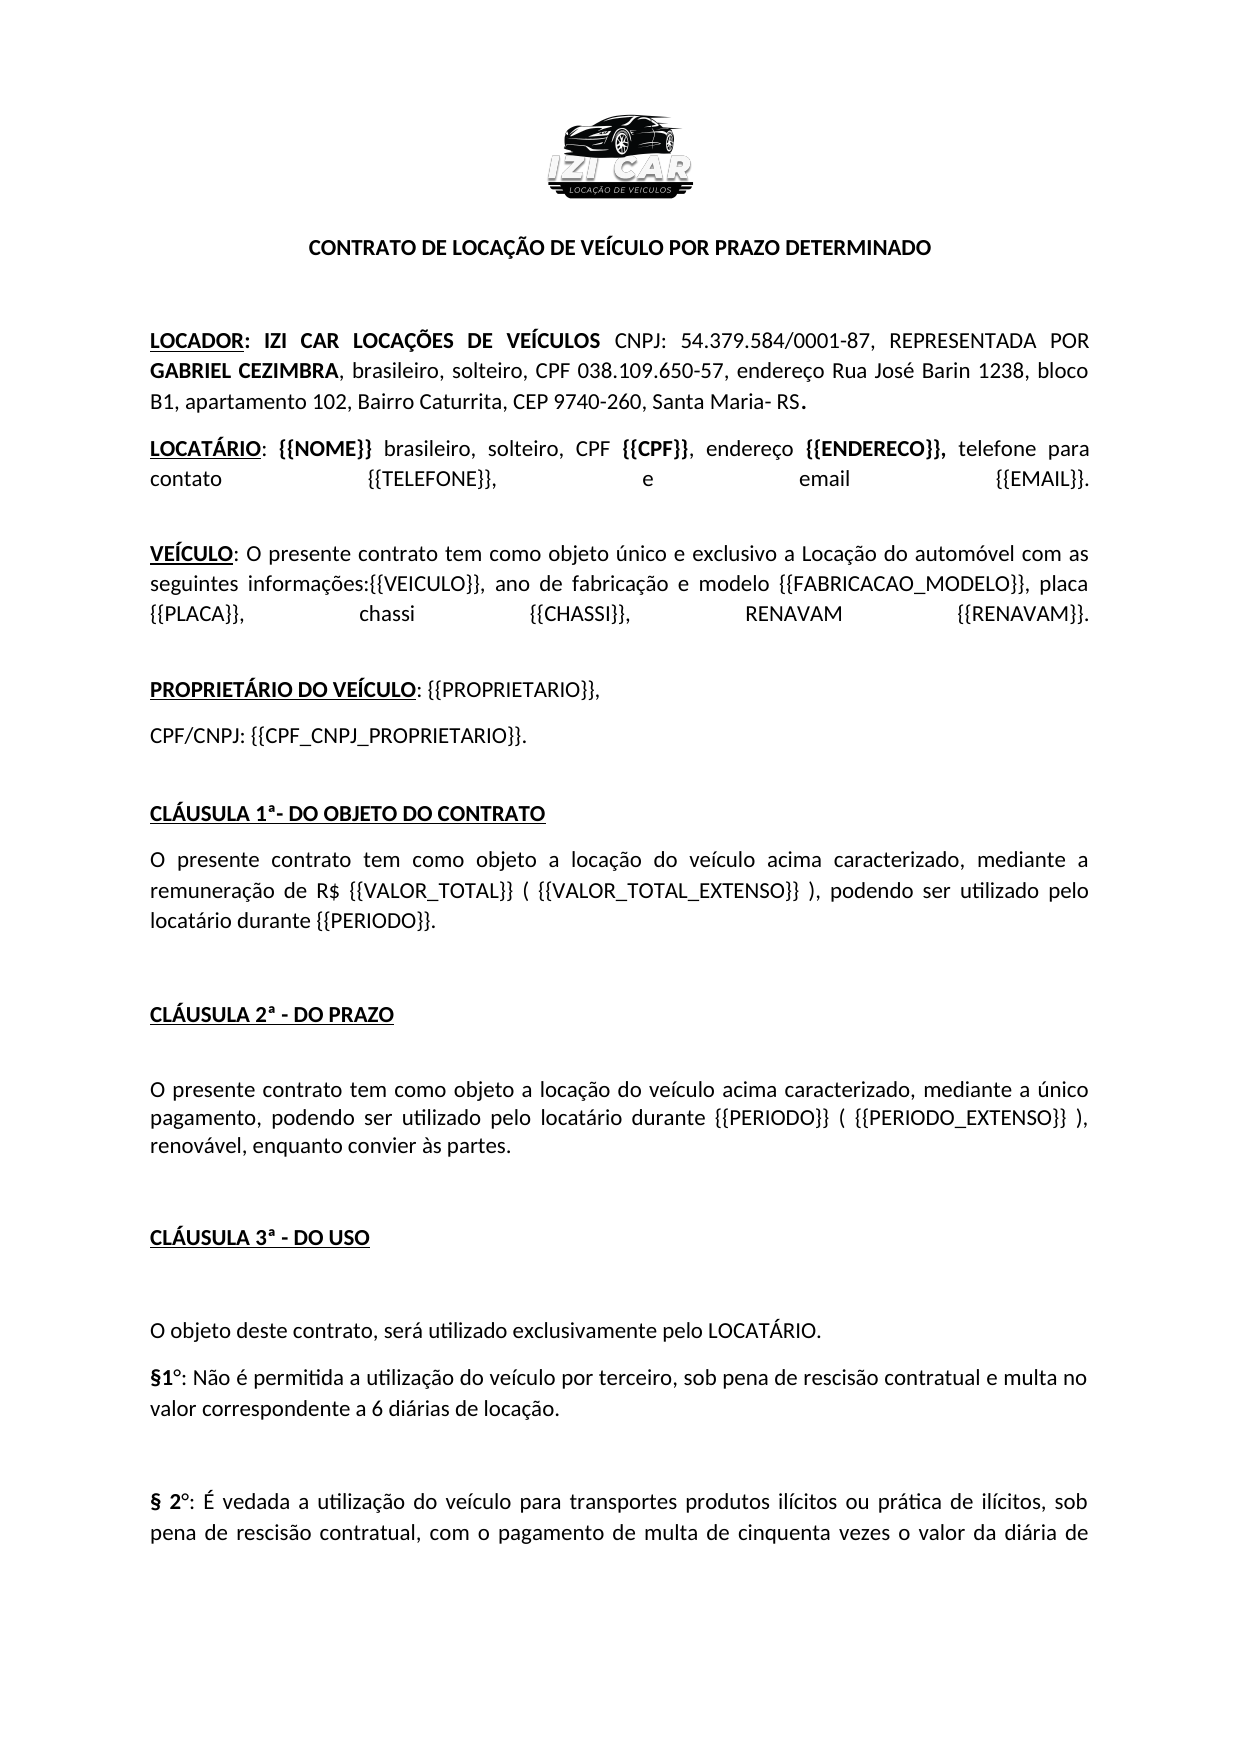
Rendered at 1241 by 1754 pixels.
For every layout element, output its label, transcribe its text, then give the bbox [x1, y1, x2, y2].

text VEÍCULO: O presente contrato tem como objeto único e exclusivo a Locação do automóvel com as seguintes informações:{{VEICULO}}, ano de fabricação e modelo {{FABRICACAO_MODELO}}, placa {{PLACA}}, chassi {{CHASSI}}, RENAVAM {{RENAVAM}}. [150, 539, 1090, 656]
text LOCADOR: IZI CAR LOCAÇÕES DE VEÍCULOS CNPJ: 54.379.584/0001-87, REPRESENTADA POR GABRIEL CEZIMBRA, brasileiro, solteiro, CPF 038.109.650-57, endereço Rua José Barin 1238, bloco B1, apartamento 102, Bairro Caturrita, CEP 9740-260, Santa Maria- RS. [150, 326, 1090, 415]
text CONTRATO DE LOCAÇÃO DE VEÍCULO POR PRAZO DETERMINADO [150, 103, 1090, 261]
text CPF/CNPJ: {{CPF_CNPJ_PROPRIETARIO}}. [150, 722, 1090, 749]
text CLÁUSULA 2ª - DO PRAZO [150, 1000, 1090, 1028]
text O presente contrato tem como objeto a locação do veículo acima caracterizado, mediante a remuneração de R$ {{VALOR_TOTAL}} ( {{VALOR_TOTAL_EXTENSO}} ), podendo ser utilizado pelo locatário durante {{PERIODO}}. [150, 846, 1090, 934]
text LOCATÁRIO: {{NOME}} brasileiro, solteiro, CPF {{CPF}}, endereço {{ENDERECO}}, telefone para contato {{TELEFONE}}, e email {{EMAIL}}. [150, 434, 1090, 520]
text O presente contrato tem como objeto a locação do veículo acima caracterizado, mediante a único pagamento, podendo ser utilizado pelo locatário durante {{PERIODO}} ( {{PERIODO_EXTENSO}} ), renovável, enquanto convier às partes. [150, 1075, 1090, 1159]
text §1°: Não é permitida a utilização do veículo por terceiro, sob pena de rescisão contratual e multa no valor correspondente a 6 diárias de locação. [150, 1363, 1090, 1422]
picture [538, 103, 702, 201]
text O objeto deste contrato, será utilizado exclusivamente pelo LOCATÁRIO. [150, 1317, 1090, 1345]
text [150, 1487, 1090, 1546]
text PROPRIETÁRIO DO VEÍCULO: {{PROPRIETARIO}}, [150, 675, 1090, 703]
text CLÁUSULA 3ª - DO USO [150, 1223, 1090, 1251]
text CLÁUSULA 1ª- DO OBJETO DO CONTRATO [150, 768, 1090, 827]
